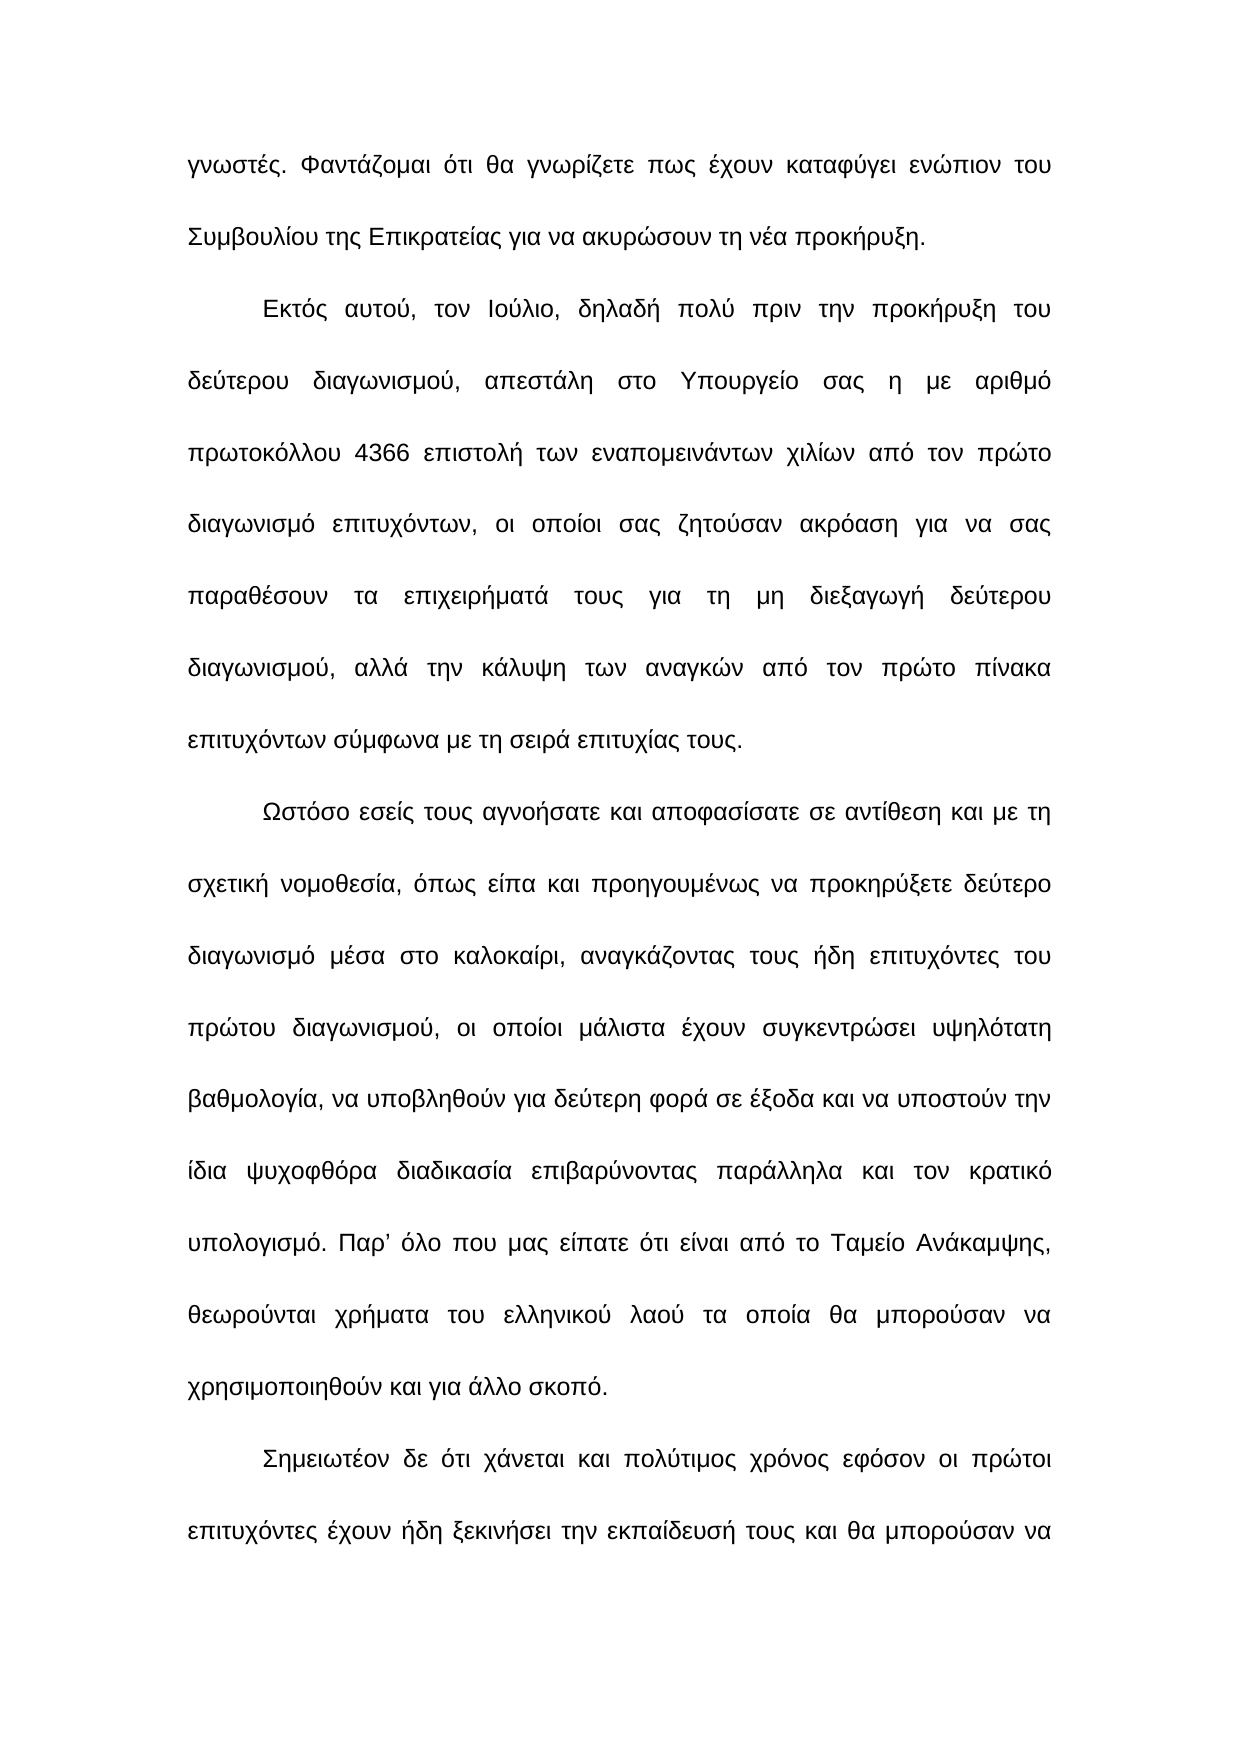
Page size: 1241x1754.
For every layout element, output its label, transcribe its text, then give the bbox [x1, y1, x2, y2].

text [187, 150, 1053, 251]
text Ωστόσο εσείς τους αγνοήσατε και αποφασίσατε σε αντίθεση και με τη σχετική νομοθεσία, όπως είπα και προηγουμένως να προκηρύξετε δεύτερο διαγωνισμό μέσα στο καλοκαίρι, αναγκάζοντας τους ήδη επιτυχόντες του πρώτου διαγωνισμού, οι οποίοι μάλιστα έχουν συγκεντρώσει υψηλότατη βαθμολογία, να υποβληθούν για δεύτερη φορά σε έξοδα και να υποστούν την ίδια ψυχοφθόρα διαδικασία επιβαρύνοντας παράλληλα και τον κρατικό υπολογισμό. Παρ’ όλο που μας είπατε ότι είναι από το Ταμείο Ανάκαμψης, θεωρούνται χρήματα του ελληνικού λαού τα οποία θα μπορούσαν να χρησιμοποιηθούν και για άλλο σκοπό. [187, 797, 1053, 1401]
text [187, 1444, 1053, 1544]
text Εκτός αυτού, τον Ιούλιο, δηλαδή πολύ πριν την προκήρυξη του δεύτερου διαγωνισμού, απεστάλη στο Υπουργείο σας η με αριθμό πρωτοκόλλου 4366 επιστολή των εναπομεινάντων χιλίων από τον πρώτο διαγωνισμό επιτυχόντων, οι οποίοι σας ζητούσαν ακρόαση για να σας παραθέσουν τα επιχειρήματά τους για τη μη διεξαγωγή δεύτερου διαγωνισμού, αλλά την κάλυψη των αναγκών από τον πρώτο πίνακα επιτυχόντων σύμφωνα με τη σειρά επιτυχίας τους. [187, 294, 1053, 754]
